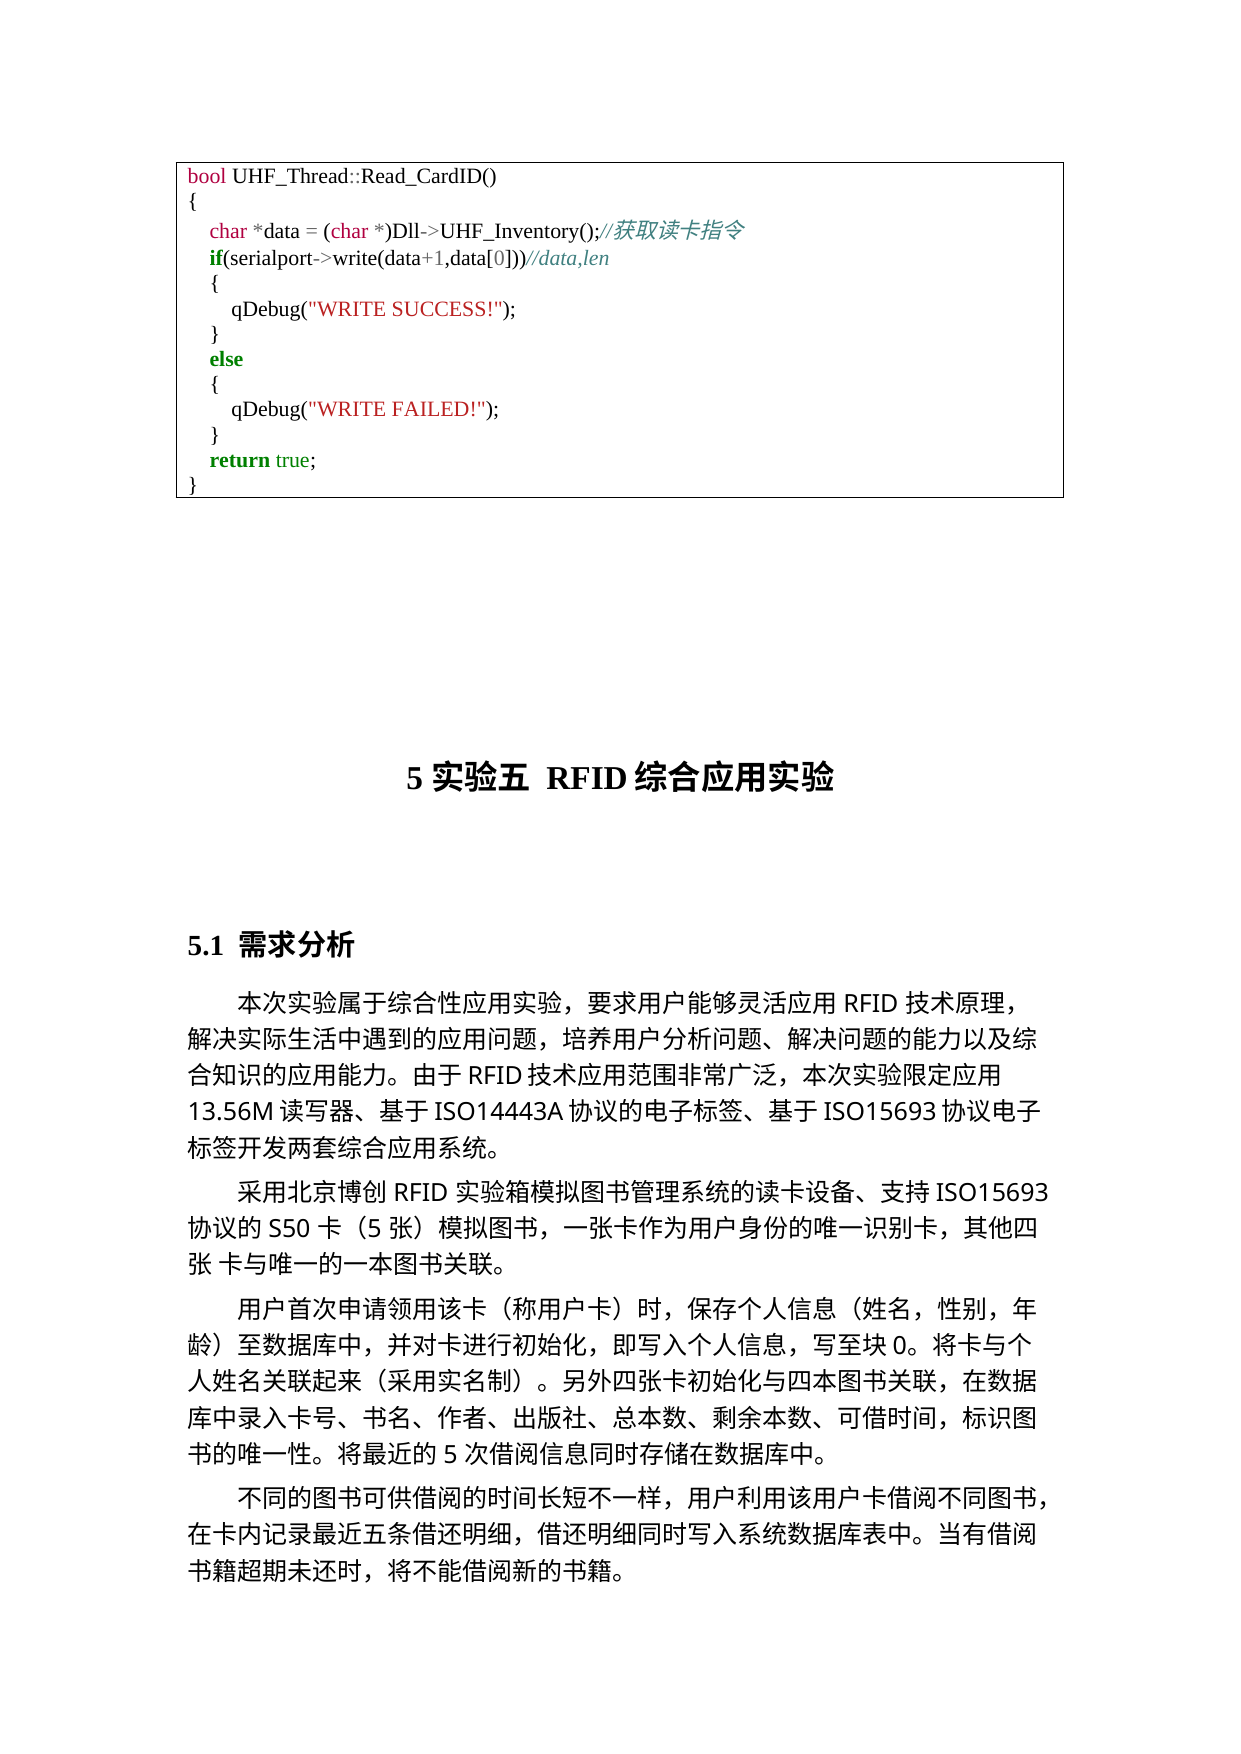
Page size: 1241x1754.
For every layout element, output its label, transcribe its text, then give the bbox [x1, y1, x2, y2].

text 不同的图书可供借阅的时间长短不一样，用户利用该用户卡借阅不同图书，在卡内记录最近五条借还明细，借还明细同时写入系统数据库表中。当有借阅书籍超期未还时，将不能借阅新的书籍。 [187, 1479, 1053, 1587]
text 用户首次申请领用该卡（称用户卡）时，保存个人信息（姓名，性别，年龄）至数据库中，并对卡进行初始化，即写入个人信息，写至块0。将卡与个人姓名关联起来（采用实名制）。另外四张卡初始化与四本图书关联，在数据库中录入卡号、书名、作者、出版社、总本数、剩余本数、可借时间，标识图书的唯一性。将最近的 5 次借阅信息同时存储在数据库中。 [187, 1289, 1053, 1471]
text 本次实验属于综合性应用实验，要求用户能够灵活应用 RFID 技术原理，解决实际生活中遇到的应用问题，培养用户分析问题、解决问题的能力以及综合知识的应用能力。由于RFID技术应用范围非常广泛，本次实验限定应用13.56M读写器、基于ISO14443A协议的电子标签、基于ISO15693协议电子标签开发两套综合应用系统。 [187, 983, 1053, 1164]
text 5.1 需求分析 [187, 910, 1053, 975]
text 5 实验五 RFID综合应用实验 [187, 743, 1053, 808]
text 采用北京博创 RFID 实验箱模拟图书管理系统的读卡设备、支持 ISO15693 协议的 S50 卡（5 张）模拟图书，一张卡作为用户身份的唯一识别卡，其他四张 卡与唯一的一本图书关联。 [187, 1172, 1053, 1281]
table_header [177, 163, 1063, 497]
